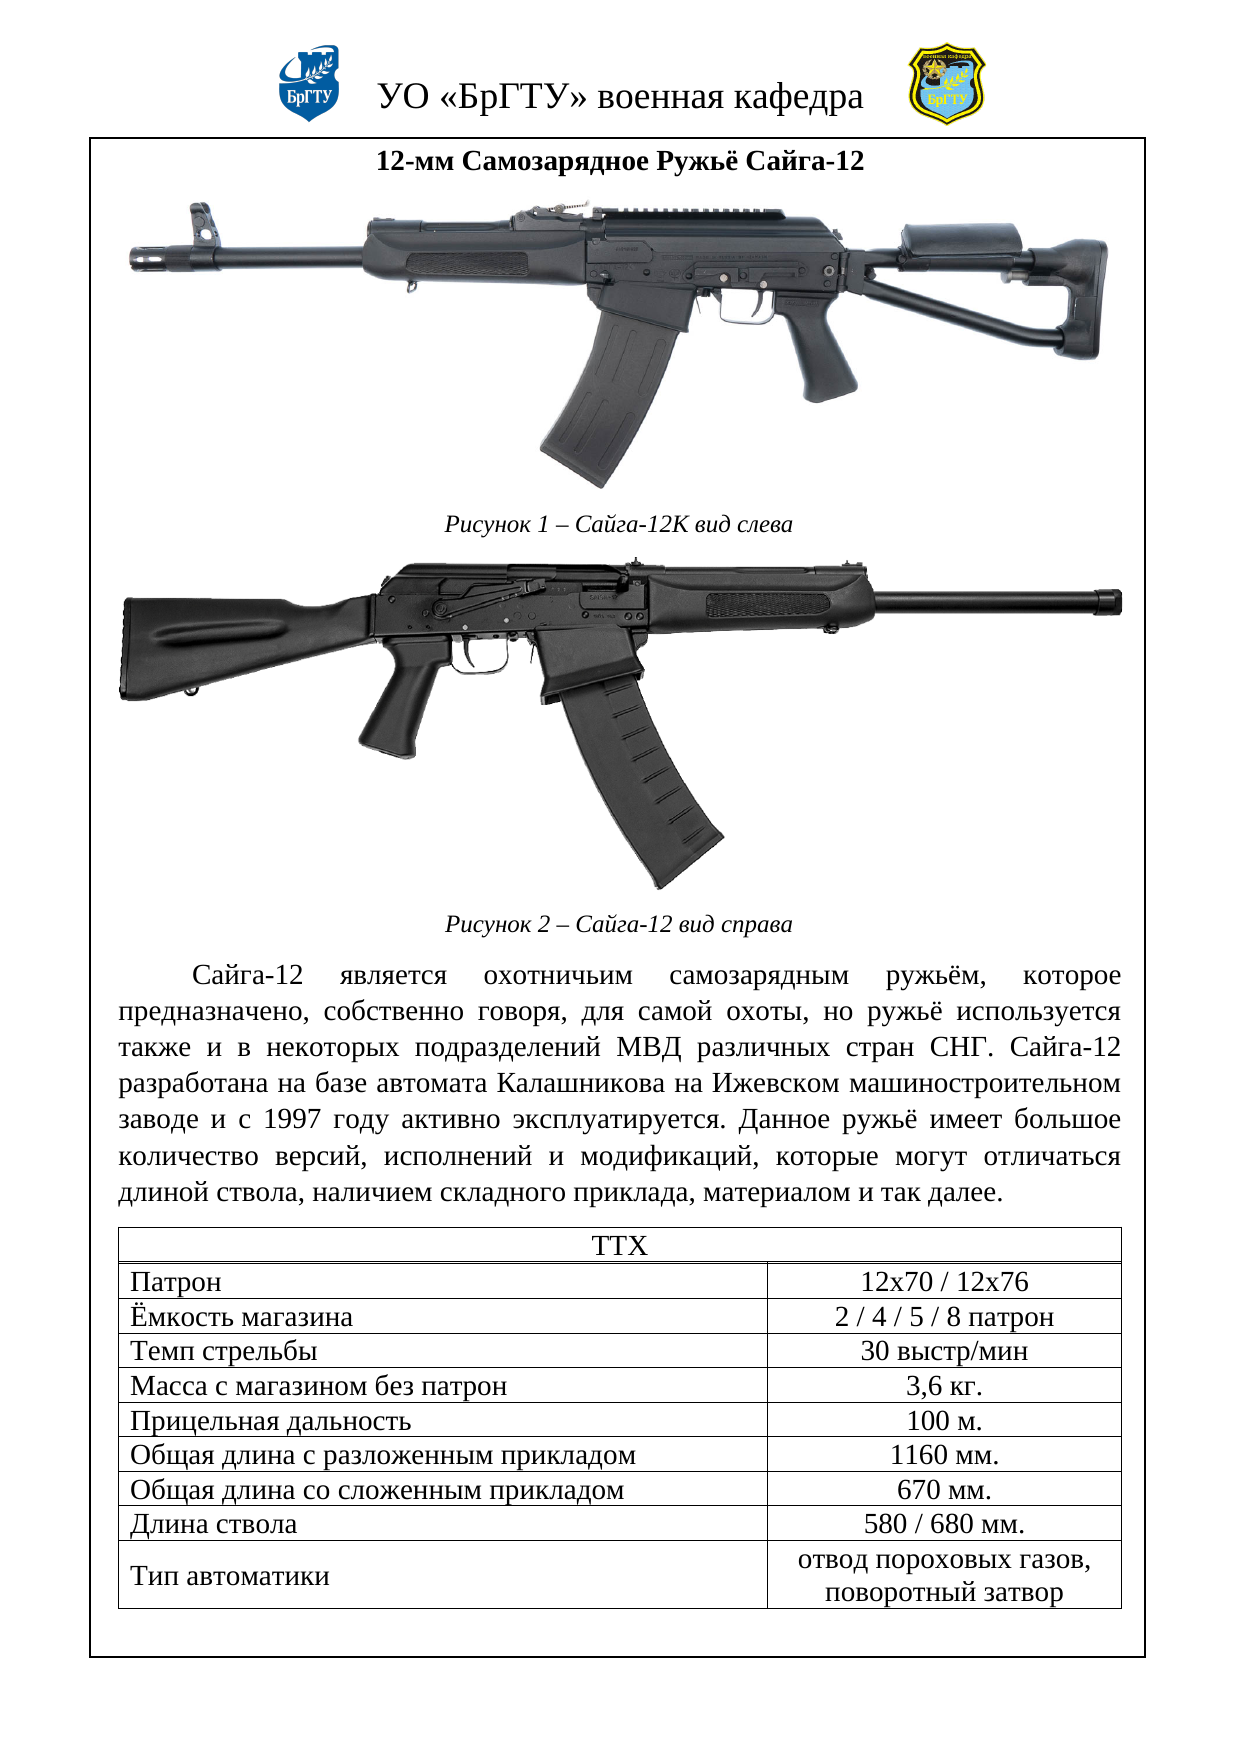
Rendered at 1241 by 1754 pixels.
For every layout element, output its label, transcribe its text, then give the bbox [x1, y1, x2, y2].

table_cell 670 мм. [768, 1472, 1121, 1505]
table_cell 580 / 680 мм. [768, 1506, 1121, 1540]
table_cell Общая длина со сложенным прикладом [119, 1472, 767, 1505]
table_cell Длина ствола [119, 1506, 767, 1540]
table_cell 30 выстр/мин [768, 1334, 1121, 1367]
table_cell 100 м. [768, 1403, 1121, 1436]
picture [907, 42, 987, 126]
table_cell Прицельная дальность [119, 1403, 767, 1436]
picture [118, 557, 1123, 891]
table_cell Тип автоматики [119, 1541, 767, 1608]
picture [270, 44, 348, 123]
table_cell отвод пороховых газов, поворотный затвор [768, 1541, 1121, 1608]
text Рисунок 2 – Сайга-12 вид справа [118, 909, 1122, 938]
table_cell Патрон [119, 1264, 767, 1298]
text Рисунок 1 – Сайга-12К вид слева [118, 509, 1122, 538]
table_cell Общая длина с разложенным прикладом [119, 1437, 767, 1471]
table_cell 3,6 кг. [768, 1368, 1121, 1402]
table_cell 2 / 4 / 5 / 8 патрон [768, 1299, 1121, 1332]
table_cell Ёмкость магазина [119, 1299, 767, 1332]
picture [125, 196, 1115, 491]
table_cell 12х70 / 12х76 [768, 1264, 1121, 1298]
table_cell Масса с магазином без патрон [119, 1368, 767, 1402]
text 12-мм Самозарядное Ружьё Сайга-12 [118, 143, 1122, 177]
table_cell Темп стрельбы [119, 1334, 767, 1367]
table_header ТТХ [119, 1228, 1121, 1261]
table_cell 1160 мм. [768, 1437, 1121, 1471]
text Сайга-12 является охотничьим самозарядным ружьём, которое предназначено, собственно говоря, для самой охоты, но ружьё используется также и в некоторых подразделений МВД различных стран СНГ. Сайга-12 разработана на базе автомата Калашникова на Ижевском машиностроительном заводе и с 1997 году активно эксплуатируется. Данное ружьё имеет большое количество версий, исполнений и модификаций, которые могут отличаться длиной ствола, наличием складного приклада, материалом и так далее. [118, 957, 1122, 1207]
